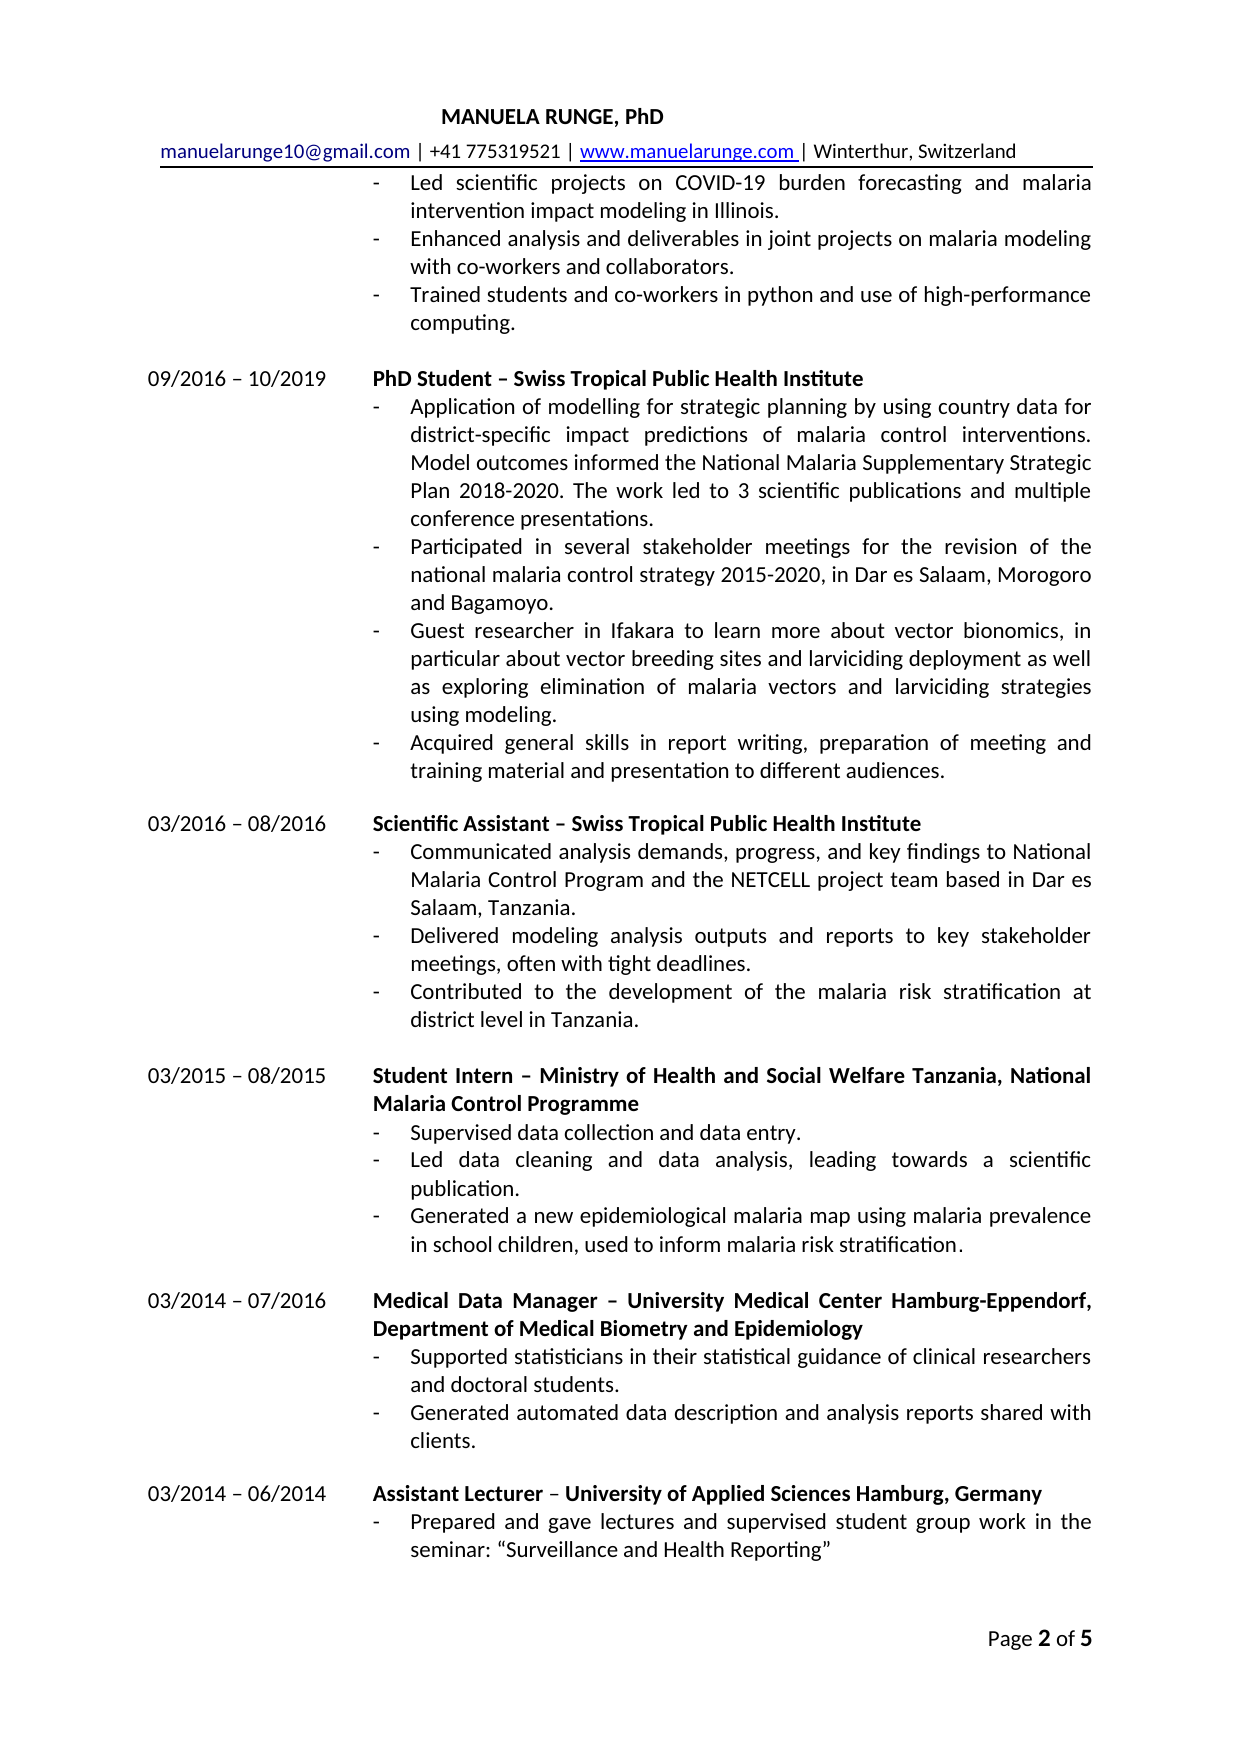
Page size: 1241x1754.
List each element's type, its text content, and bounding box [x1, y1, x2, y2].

list Guest researcher in Ifakara to learn more about vector bionomics, in particular about vector breeding sites and larviciding deployment as well as exploring elimination of malaria vectors and larviciding strategies using modeling. [373, 616, 1093, 728]
list Participated in several stakeholder meetings for the revision of the national malaria control strategy 2015-2020, in Dar es Salaam, Morogoro and Bagamoyo. [373, 532, 1093, 616]
list Trained students and co-workers in python and use of high-performance computing. [373, 280, 1093, 336]
list Led data cleaning and data analysis, leading towards a scientific publication. [373, 1146, 1093, 1202]
text 03/2015 – 08/2015 Student Intern – Ministry of Health and Social Welfare Tanzania, National Malaria Control Programme [148, 1062, 1093, 1118]
text 03/2014 – 06/2014 Assistant Lecturer – University of Applied Sciences Hamburg, Germany [148, 1479, 1093, 1507]
list Communicated analysis demands, progress, and key findings to National Malaria Control Program and the NETCELL project team based in Dar es Salaam, Tanzania. [373, 837, 1093, 921]
text 03/2016 – 08/2016 Scientific Assistant – Swiss Tropical Public Health Institute [148, 809, 1093, 837]
list Supervised data collection and data entry. [373, 1118, 1093, 1146]
text 09/2016 – 10/2019 PhD Student – Swiss Tropical Public Health Institute [148, 364, 1093, 392]
text 03/2014 – 07/2016 Medical Data Manager – University Medical Center Hamburg-Eppendorf, Department of Medical Biometry and Epidemiology [148, 1286, 1093, 1342]
list Supported statisticians in their statistical guidance of clinical researchers and doctoral students. [373, 1342, 1093, 1398]
list Enhanced analysis and deliverables in joint projects on malaria modeling with co-workers and collaborators. [373, 224, 1093, 280]
list Delivered modeling analysis outputs and reports to key stakeholder meetings, often with tight deadlines. [373, 921, 1093, 977]
list Led scientific projects on COVID-19 burden forecasting and malaria intervention impact modeling in Illinois. [373, 168, 1093, 224]
list Generated a new epidemiological malaria map using malaria prevalence in school children, used to inform malaria risk stratification. [373, 1202, 1093, 1258]
list Prepared and gave lectures and supervised student group work in the seminar: “Surveillance and Health Reporting” [373, 1507, 1093, 1563]
list Generated automated data description and analysis reports shared with clients. [373, 1398, 1093, 1454]
list Application of modelling for strategic planning by using country data for district-specific impact predictions of malaria control interventions. Model outcomes informed the National Malaria Supplementary Strategic Plan 2018-2020. The work led to 3 scientific publications and multiple conference presentations. [373, 392, 1093, 532]
list Acquired general skills in report writing, preparation of meeting and training material and presentation to different audiences. [373, 728, 1093, 784]
list Contributed to the development of the malaria risk stratification at district level in Tanzania. [373, 977, 1093, 1033]
